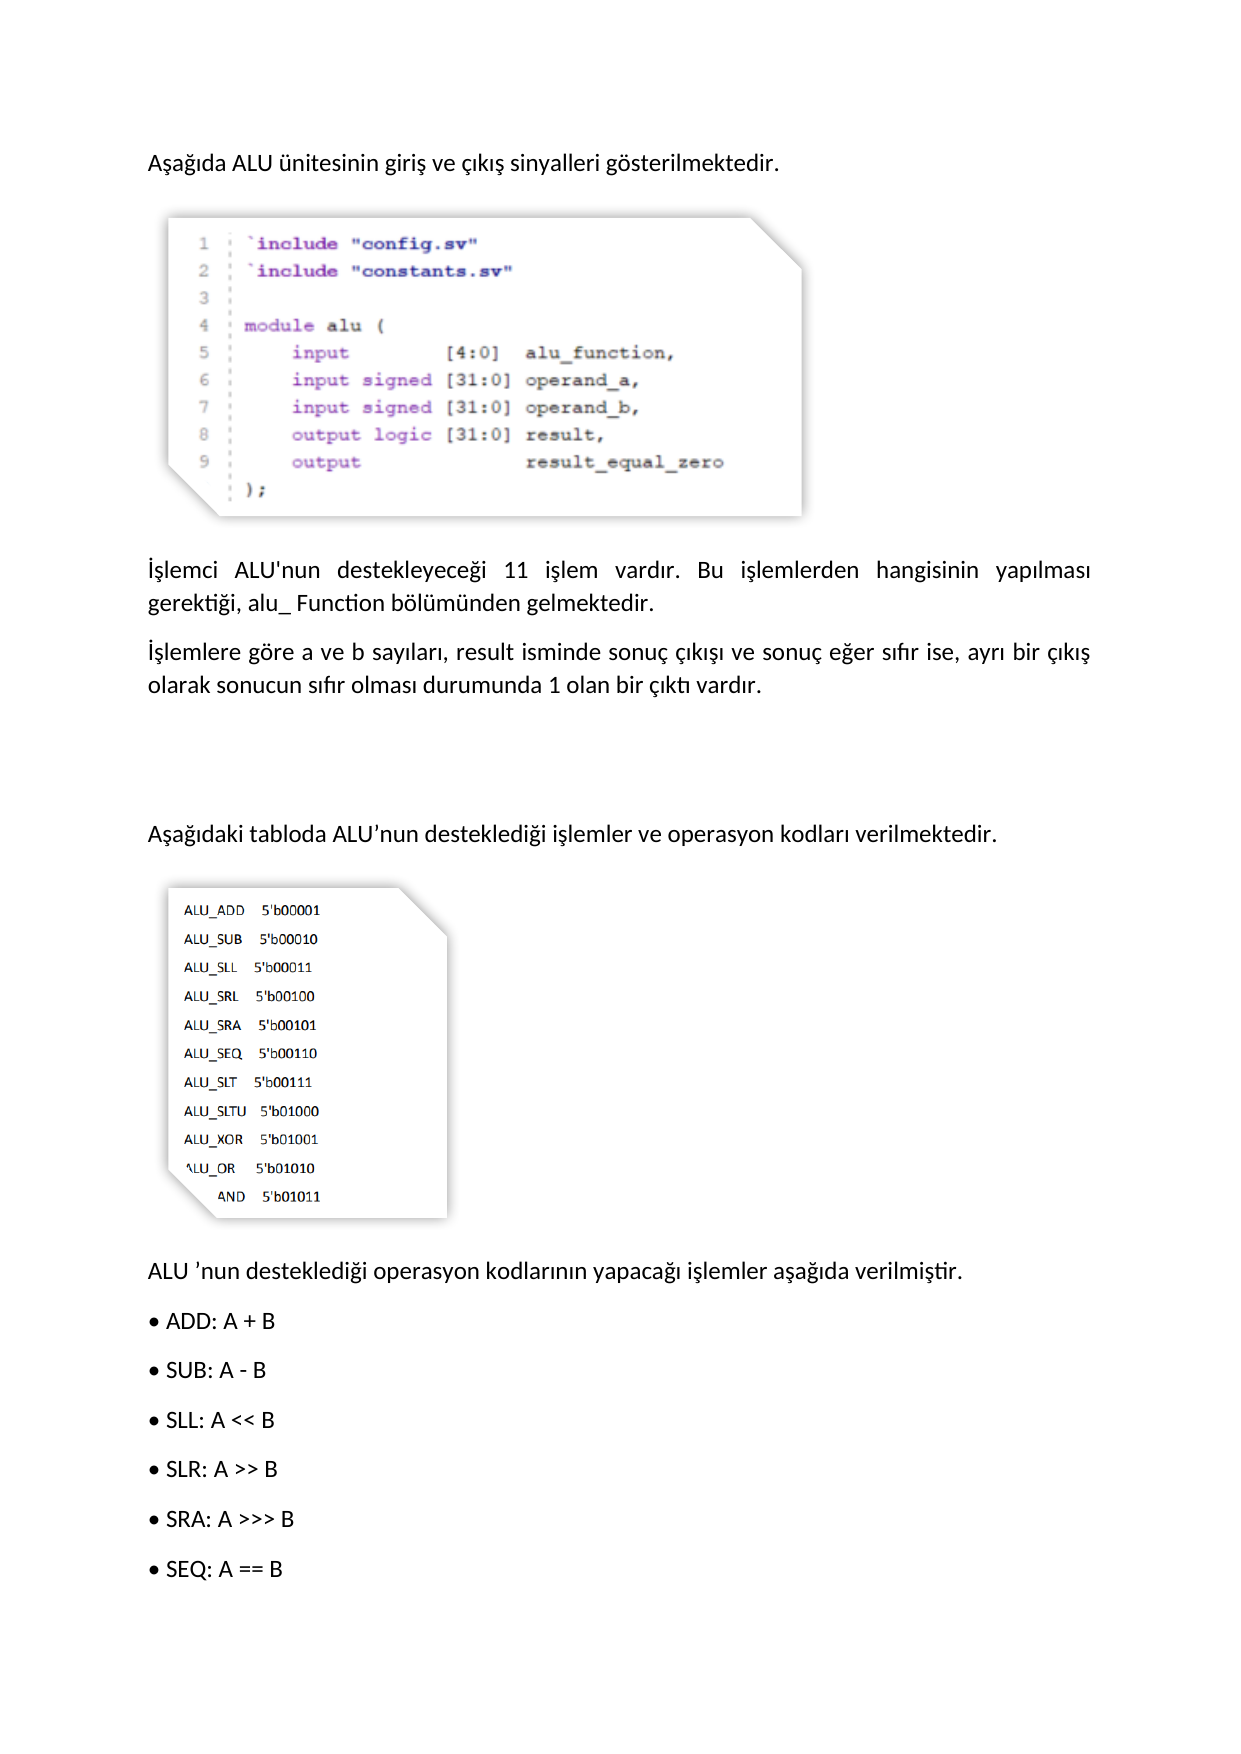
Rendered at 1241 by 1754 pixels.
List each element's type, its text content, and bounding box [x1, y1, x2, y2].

text • SRA: A >>> B [148, 1503, 1093, 1534]
text ALU ’nun desteklediği operasyon kodlarının yapacağı işlemler aşağıda verilmiştir. [148, 1255, 1093, 1286]
text • SEQ: A == B [148, 1553, 1093, 1583]
text • SLL: A << B [148, 1404, 1093, 1434]
text • SUB: A - B [148, 1354, 1093, 1385]
text İşlemlere göre a ve b sayıları, result isminde sonuç çıkışı ve sonuç eğer sıfır ise, ayrı bir çıkış olarak sonucun sıfır olması durumunda 1 olan bir çıktı vardır. [148, 636, 1093, 700]
picture [183, 233, 787, 501]
text • SLR: A >> B [148, 1453, 1093, 1484]
picture [184, 903, 432, 1203]
text Aşağıda ALU ünitesinin giriş ve çıkış sinyalleri gösterilmektedir. [148, 148, 1093, 178]
text Aşağıdaki tabloda ALU’nun desteklediği işlemler ve operasyon kodları verilmektedir. [148, 818, 1093, 848]
text • ADD: A + B [148, 1305, 1093, 1335]
text İşlemci ALU'nun destekleyeceği 11 işlem vardır. Bu işlemlerden hangisinin yapılması gerektiği, alu_ Function bölümünden gelmektedir. [148, 554, 1093, 617]
